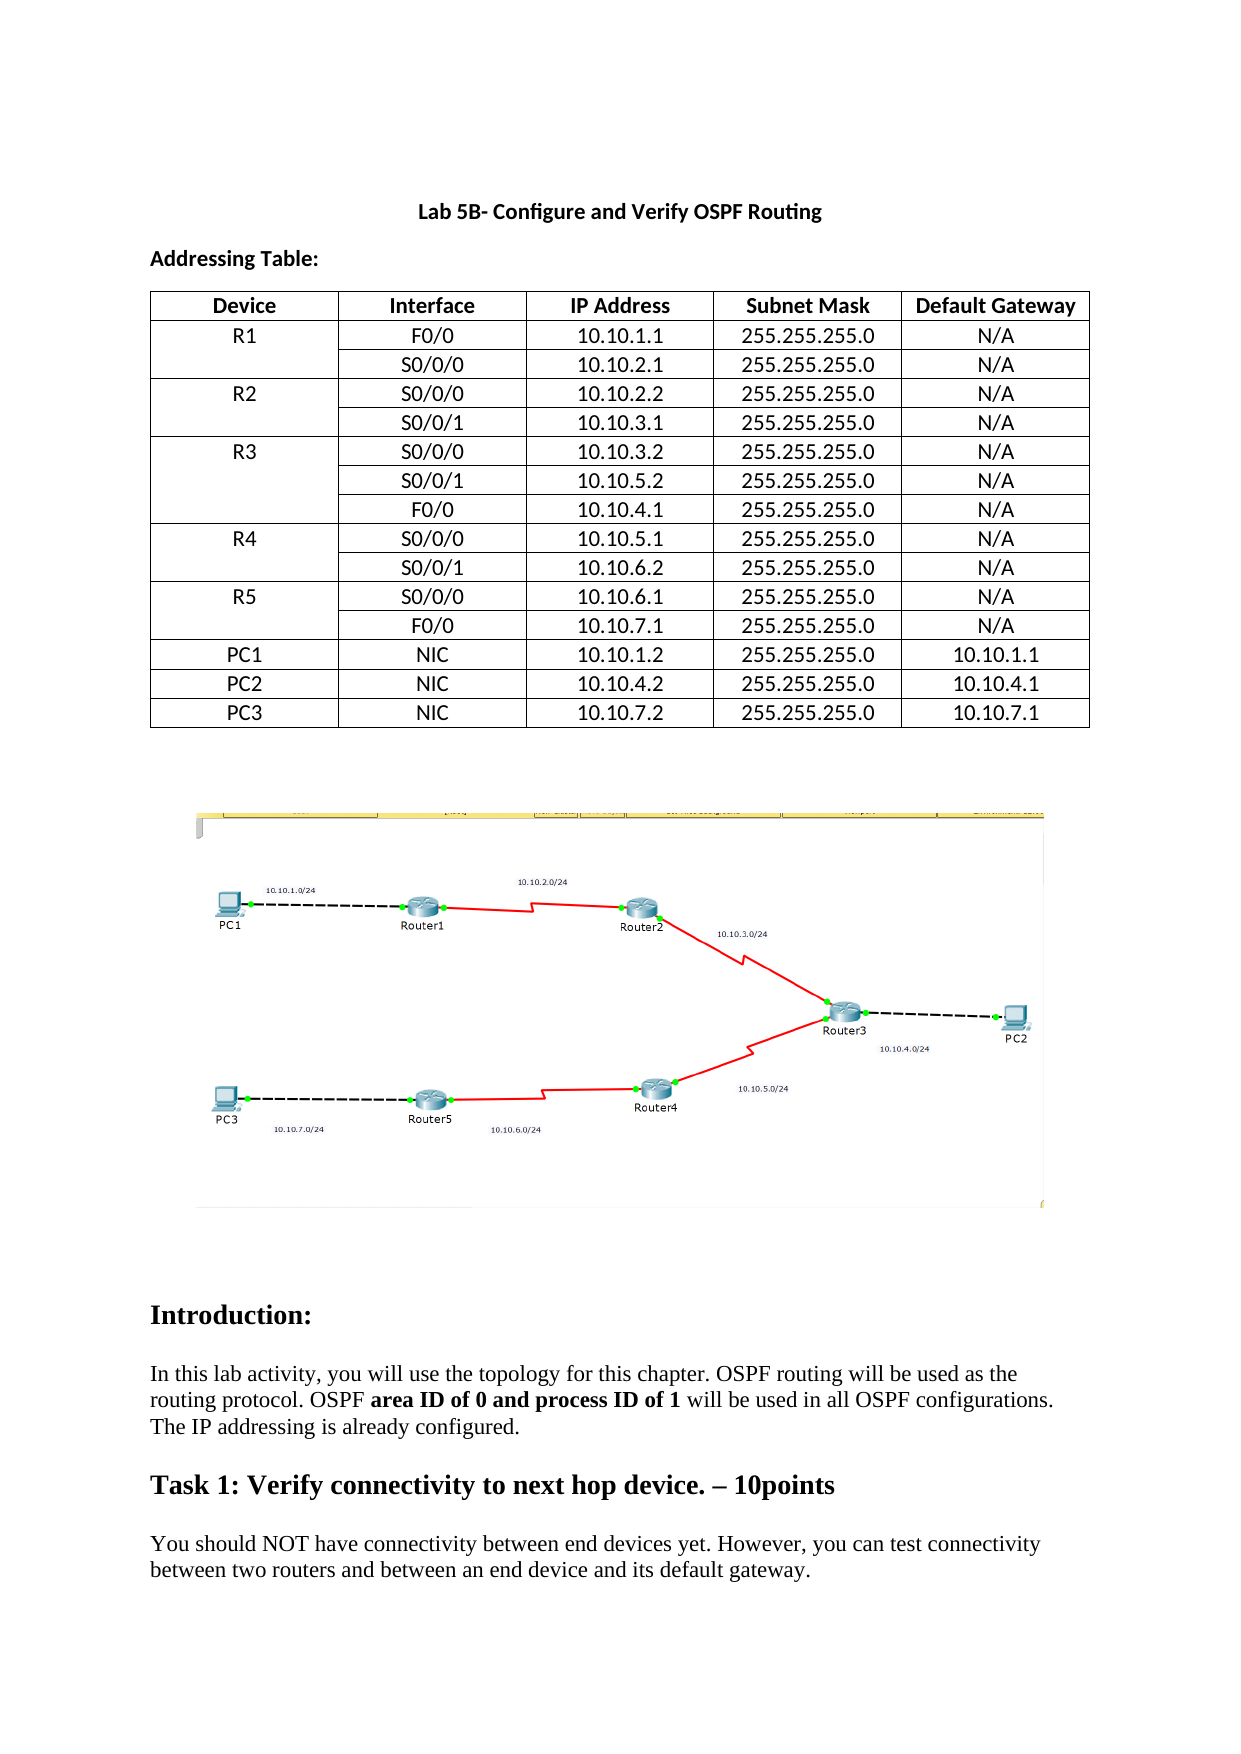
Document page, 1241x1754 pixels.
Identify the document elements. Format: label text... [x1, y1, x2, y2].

table_cell R1 [151, 321, 338, 378]
table_cell S0/0/0 [339, 350, 526, 378]
table_cell N/A [902, 524, 1089, 552]
table_cell S0/0/0 [339, 379, 526, 407]
table_cell F0/0 [339, 495, 526, 523]
table_cell 10.10.7.1 [527, 611, 713, 639]
table_cell R2 [151, 379, 338, 436]
table_cell 255.255.255.0 [714, 408, 901, 436]
table_cell N/A [902, 408, 1089, 436]
table_cell N/A [902, 321, 1089, 349]
table_header Default Gateway [902, 292, 1089, 320]
table_cell 255.255.255.0 [714, 437, 901, 465]
table_cell PC2 [151, 670, 338, 697]
table_cell NIC [339, 640, 526, 668]
table_header Subnet Mask [714, 292, 901, 320]
table_cell 10.10.1.1 [902, 640, 1089, 668]
table_cell 255.255.255.0 [714, 553, 901, 581]
table_cell 10.10.7.2 [527, 699, 713, 727]
table_cell 10.10.4.2 [527, 670, 713, 697]
table_cell S0/0/0 [339, 582, 526, 610]
picture [196, 813, 1044, 1208]
text In this lab activity, you will use the topology for this chapter. OSPF routing will be used as the routing protocol. OSPF area ID of 0 and process ID of 1 will be used in all OSPF configurations. The IP addressing is already configured. [150, 1360, 1090, 1439]
table_cell N/A [902, 379, 1089, 407]
table_cell S0/0/0 [339, 524, 526, 552]
text Addressing Table: [150, 244, 1090, 272]
table_cell 10.10.5.1 [527, 524, 713, 552]
text You should NOT have connectivity between end devices yet. However, you can test connectivity between two routers and between an end device and its default gateway. [150, 1530, 1090, 1582]
table_cell 10.10.4.1 [902, 670, 1089, 697]
table_cell N/A [902, 553, 1089, 581]
table_cell PC1 [151, 640, 338, 668]
table_cell 255.255.255.0 [714, 379, 901, 407]
table_cell 10.10.4.1 [527, 495, 713, 523]
table_cell 255.255.255.0 [714, 670, 901, 697]
table_cell 10.10.1.1 [527, 321, 713, 349]
table_header Interface [339, 292, 526, 320]
table_cell F0/0 [339, 611, 526, 639]
table_header IP Address [527, 292, 713, 320]
table_cell NIC [339, 699, 526, 727]
table_cell 10.10.2.2 [527, 379, 713, 407]
table_cell R5 [151, 582, 338, 639]
table_cell N/A [902, 495, 1089, 523]
table_cell S0/0/1 [339, 466, 526, 494]
table_cell N/A [902, 350, 1089, 378]
table_cell 10.10.3.2 [527, 437, 713, 465]
table_cell 255.255.255.0 [714, 640, 901, 668]
table_cell S0/0/1 [339, 553, 526, 581]
table_cell N/A [902, 437, 1089, 465]
table_cell 10.10.2.1 [527, 350, 713, 378]
table_cell 10.10.6.1 [527, 582, 713, 610]
table_cell 255.255.255.0 [714, 350, 901, 378]
table_cell 255.255.255.0 [714, 495, 901, 523]
table_cell N/A [902, 611, 1089, 639]
table_cell S0/0/1 [339, 408, 526, 436]
table_cell NIC [339, 670, 526, 697]
text Lab 5B- Configure and Verify OSPF Routing [150, 197, 1090, 225]
table_cell PC3 [151, 699, 338, 727]
table_cell N/A [902, 582, 1089, 610]
table_cell 10.10.5.2 [527, 466, 713, 494]
text Introduction: [150, 1298, 1090, 1331]
table_cell R3 [151, 437, 338, 523]
table_header Device [151, 292, 338, 320]
table_cell 255.255.255.0 [714, 611, 901, 639]
subtitle Task 1: Verify connectivity to next hop device. – 10points [150, 1468, 1090, 1501]
table_cell 10.10.3.1 [527, 408, 713, 436]
table_cell F0/0 [339, 321, 526, 349]
table_cell R4 [151, 524, 338, 581]
table_cell 10.10.6.2 [527, 553, 713, 581]
table_cell 255.255.255.0 [714, 321, 901, 349]
table_cell 255.255.255.0 [714, 699, 901, 727]
table_cell 10.10.1.2 [527, 640, 713, 668]
table_cell S0/0/0 [339, 437, 526, 465]
table_cell 10.10.7.1 [902, 699, 1089, 727]
table_cell 255.255.255.0 [714, 466, 901, 494]
table_cell 255.255.255.0 [714, 524, 901, 552]
table_cell N/A [902, 466, 1089, 494]
table_cell 255.255.255.0 [714, 582, 901, 610]
